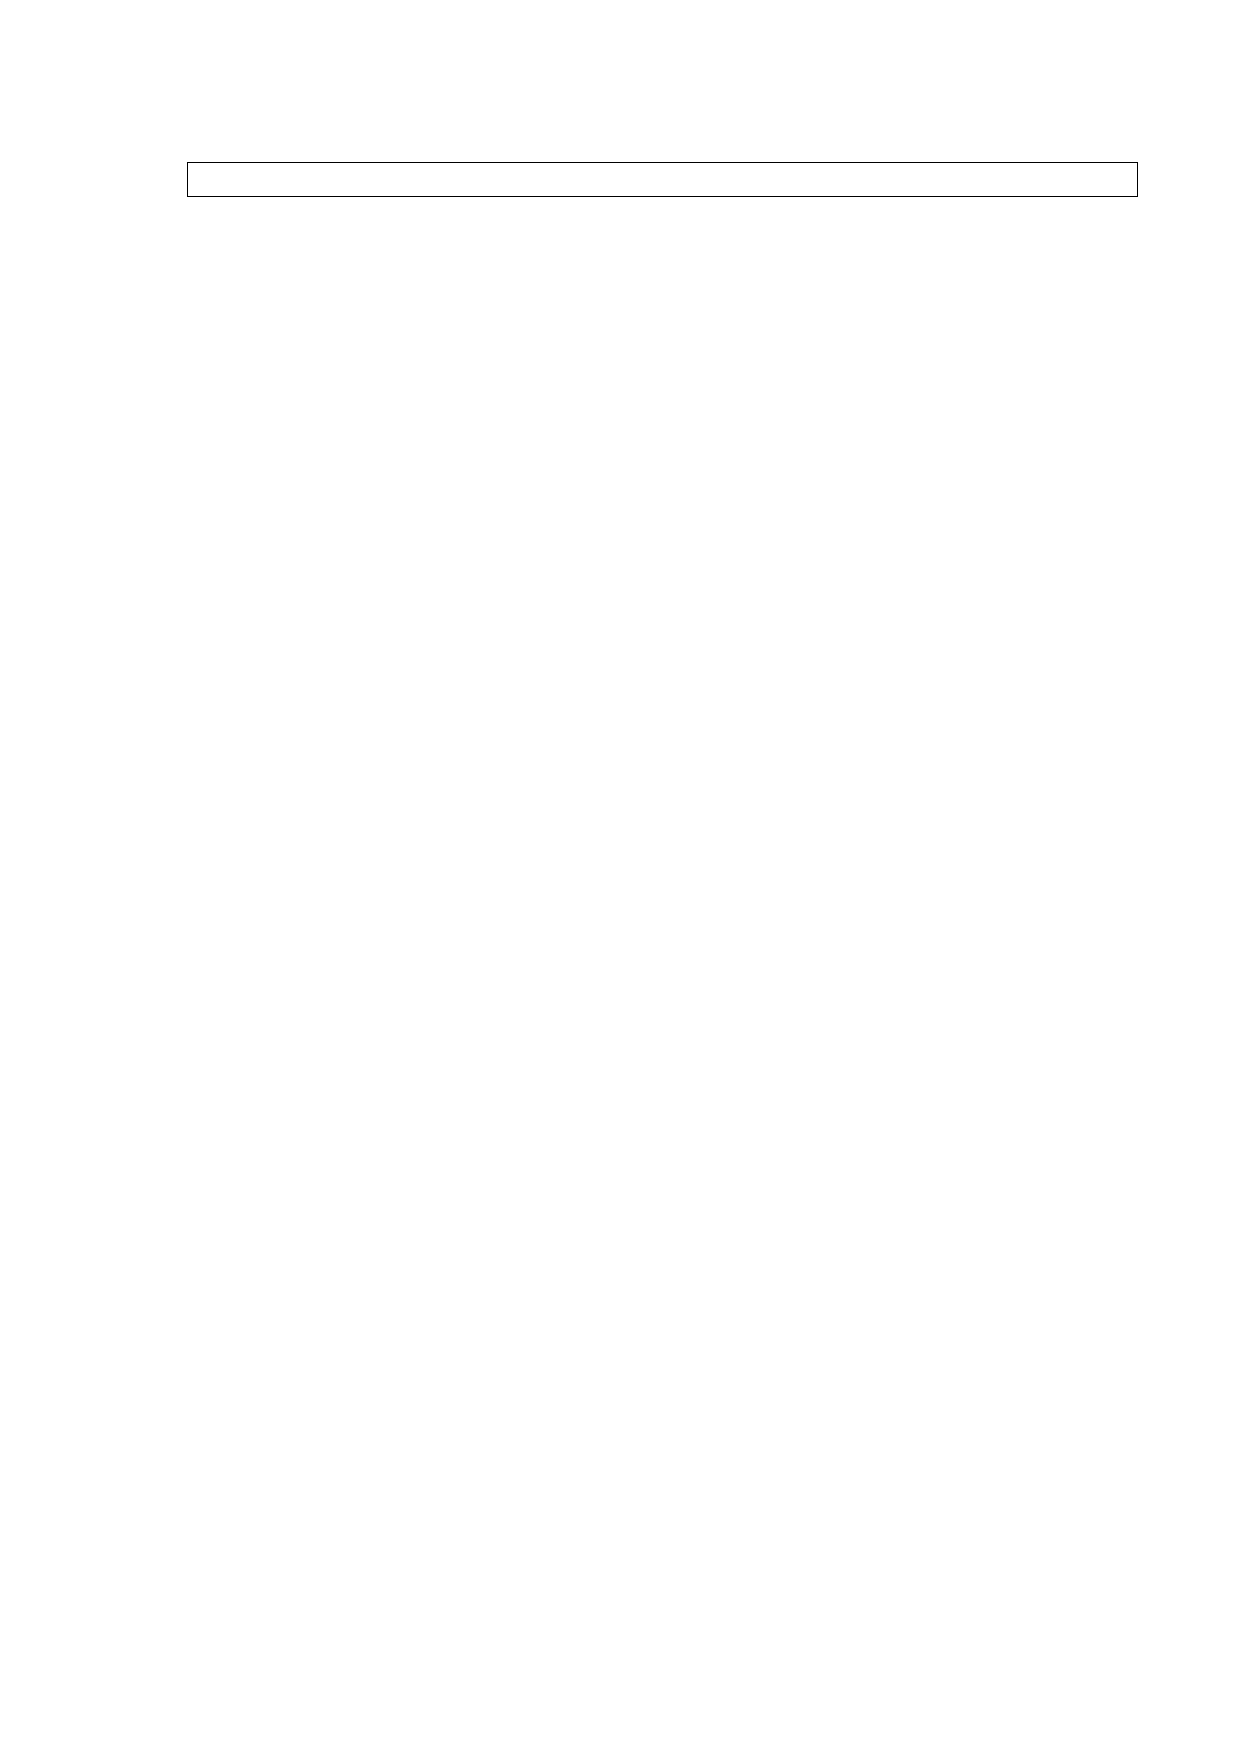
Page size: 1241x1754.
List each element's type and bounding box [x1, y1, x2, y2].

table_cell [188, 163, 1137, 196]
